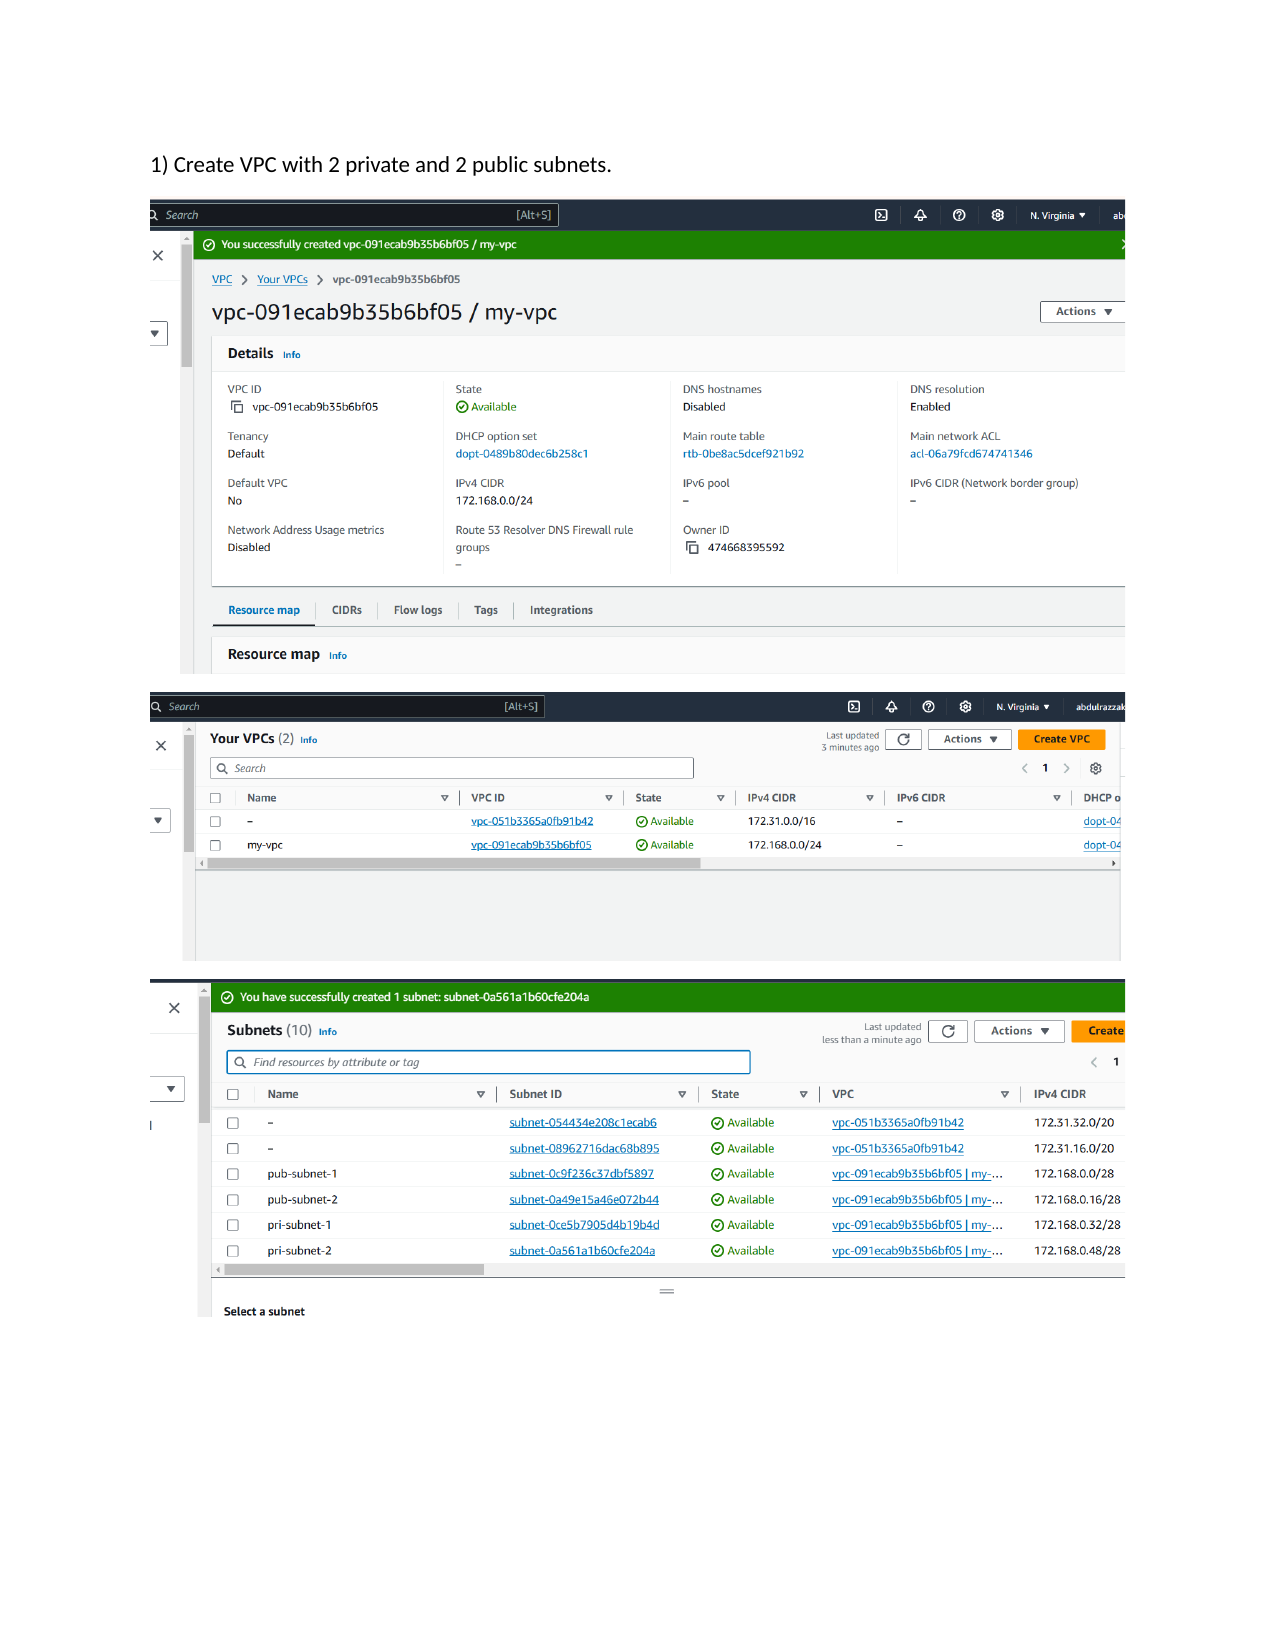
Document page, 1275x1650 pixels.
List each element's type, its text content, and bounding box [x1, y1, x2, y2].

picture [150, 692, 1125, 961]
picture [150, 979, 1125, 1317]
picture [150, 196, 1125, 674]
text 1) Create VPC with 2 private and 2 public subnets. [150, 150, 1125, 178]
